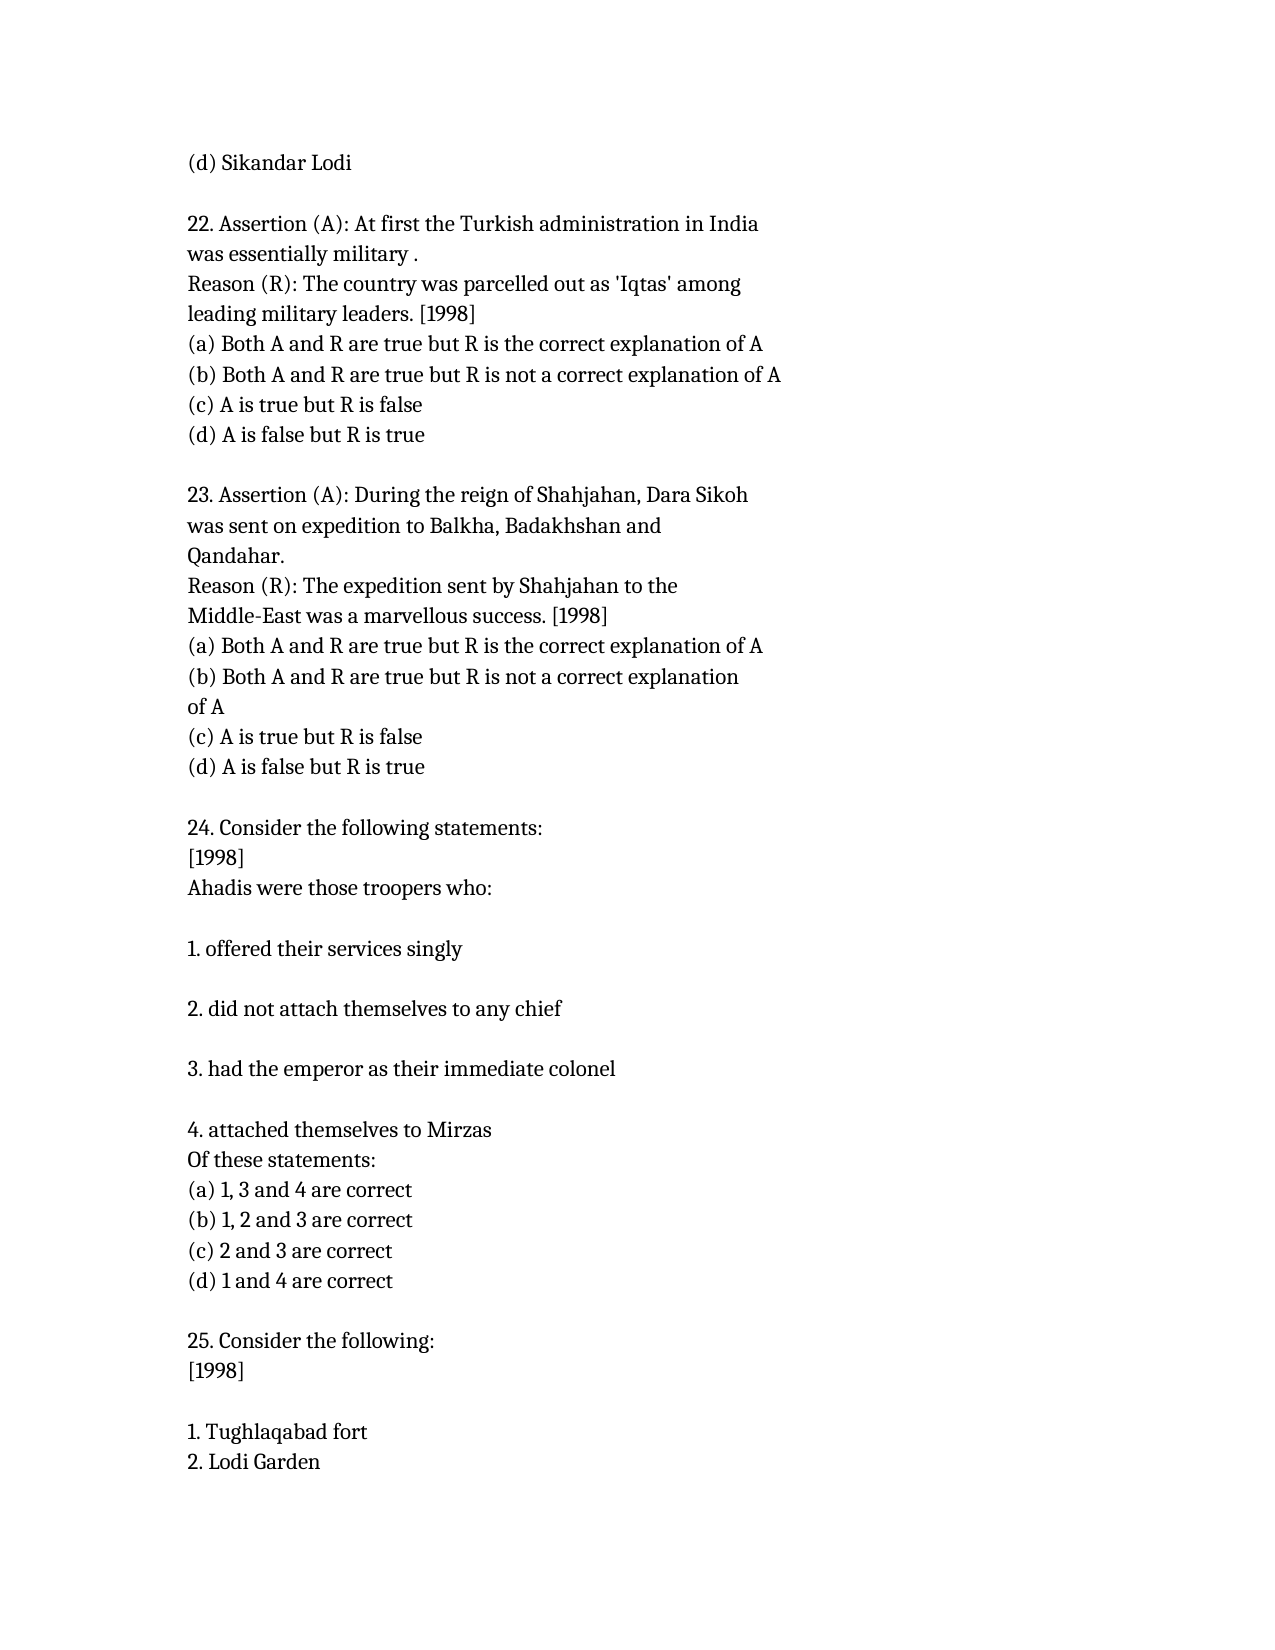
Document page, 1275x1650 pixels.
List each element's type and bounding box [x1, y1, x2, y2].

text [187, 150, 1087, 1475]
